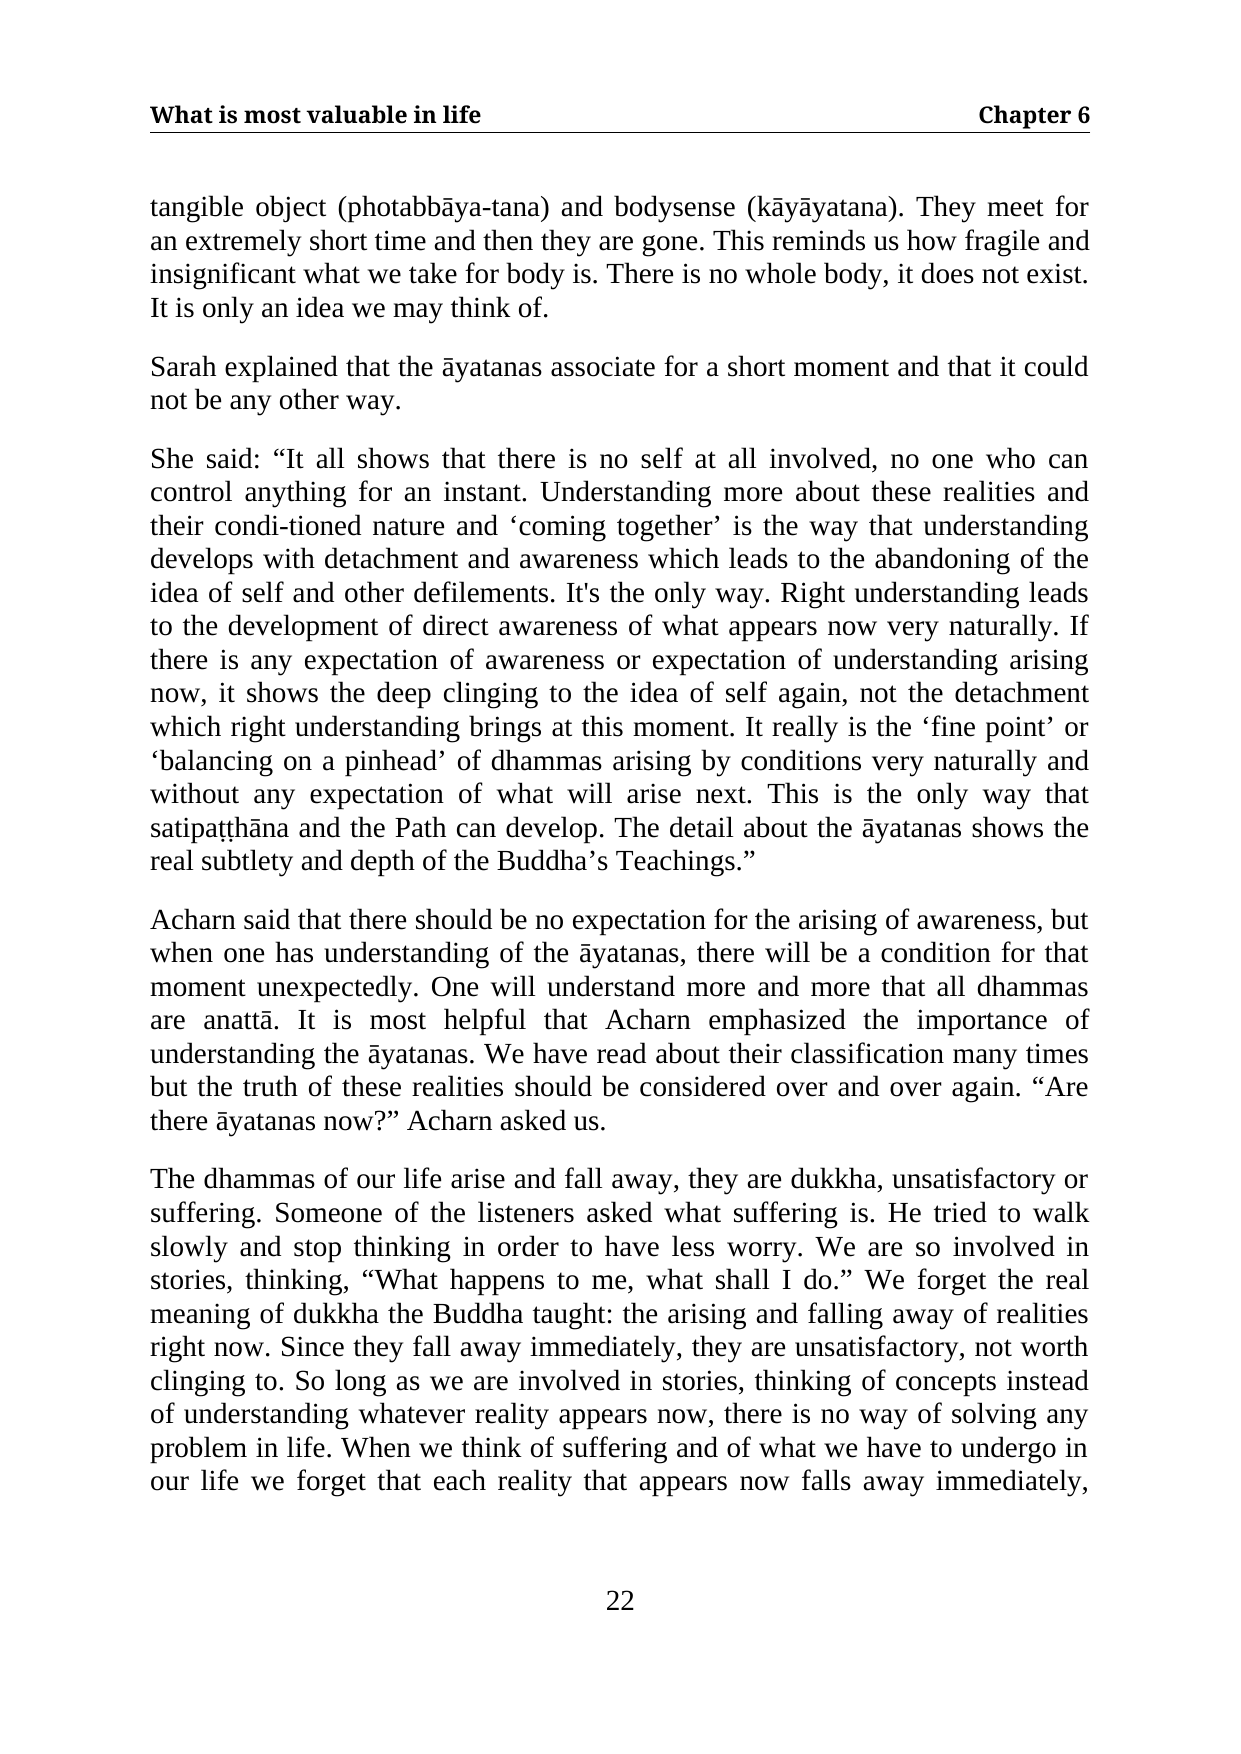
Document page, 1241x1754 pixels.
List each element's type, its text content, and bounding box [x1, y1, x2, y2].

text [150, 189, 1090, 324]
text She said: “It all shows that there is no self at all involved, no one who can control anything for an instant. Understanding more about these realities and their condi-tioned nature and ‘coming together’ is the way that understanding develops with detachment and awareness which leads to the abandoning of the idea of self and other defilements. It's the only way. Right understanding leads to the development of direct awareness of what appears now very naturally. If there is any expectation of awareness or expectation of understanding arising now, it shows the deep clinging to the idea of self again, not the detachment which right understanding brings at this moment. It really is the ‘fine point’ or ‘balancing on a pinhead’ of dhammas arising by conditions very naturally and without any expectation of what will arise next. This is the only way that satipaṭṭhāna and the Path can develop. The detail about the āyatanas shows the real subtlety and depth of the Buddha’s Teachings.” [150, 441, 1090, 877]
text Sarah explained that the āyatanas associate for a short moment and that it could not be any other way. [150, 349, 1090, 416]
text Acharn said that there should be no expectation for the arising of awareness, but when one has understanding of the āyatanas, there will be a condition for that moment unexpectedly. One will understand more and more that all dhammas are anattā. It is most helpful that Acharn emphasized the importance of understanding the āyatanas. We have read about their classification many times but the truth of these realities should be considered over and over again. “Are there āyatanas now?” Acharn asked us. [150, 902, 1090, 1137]
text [150, 1162, 1090, 1497]
